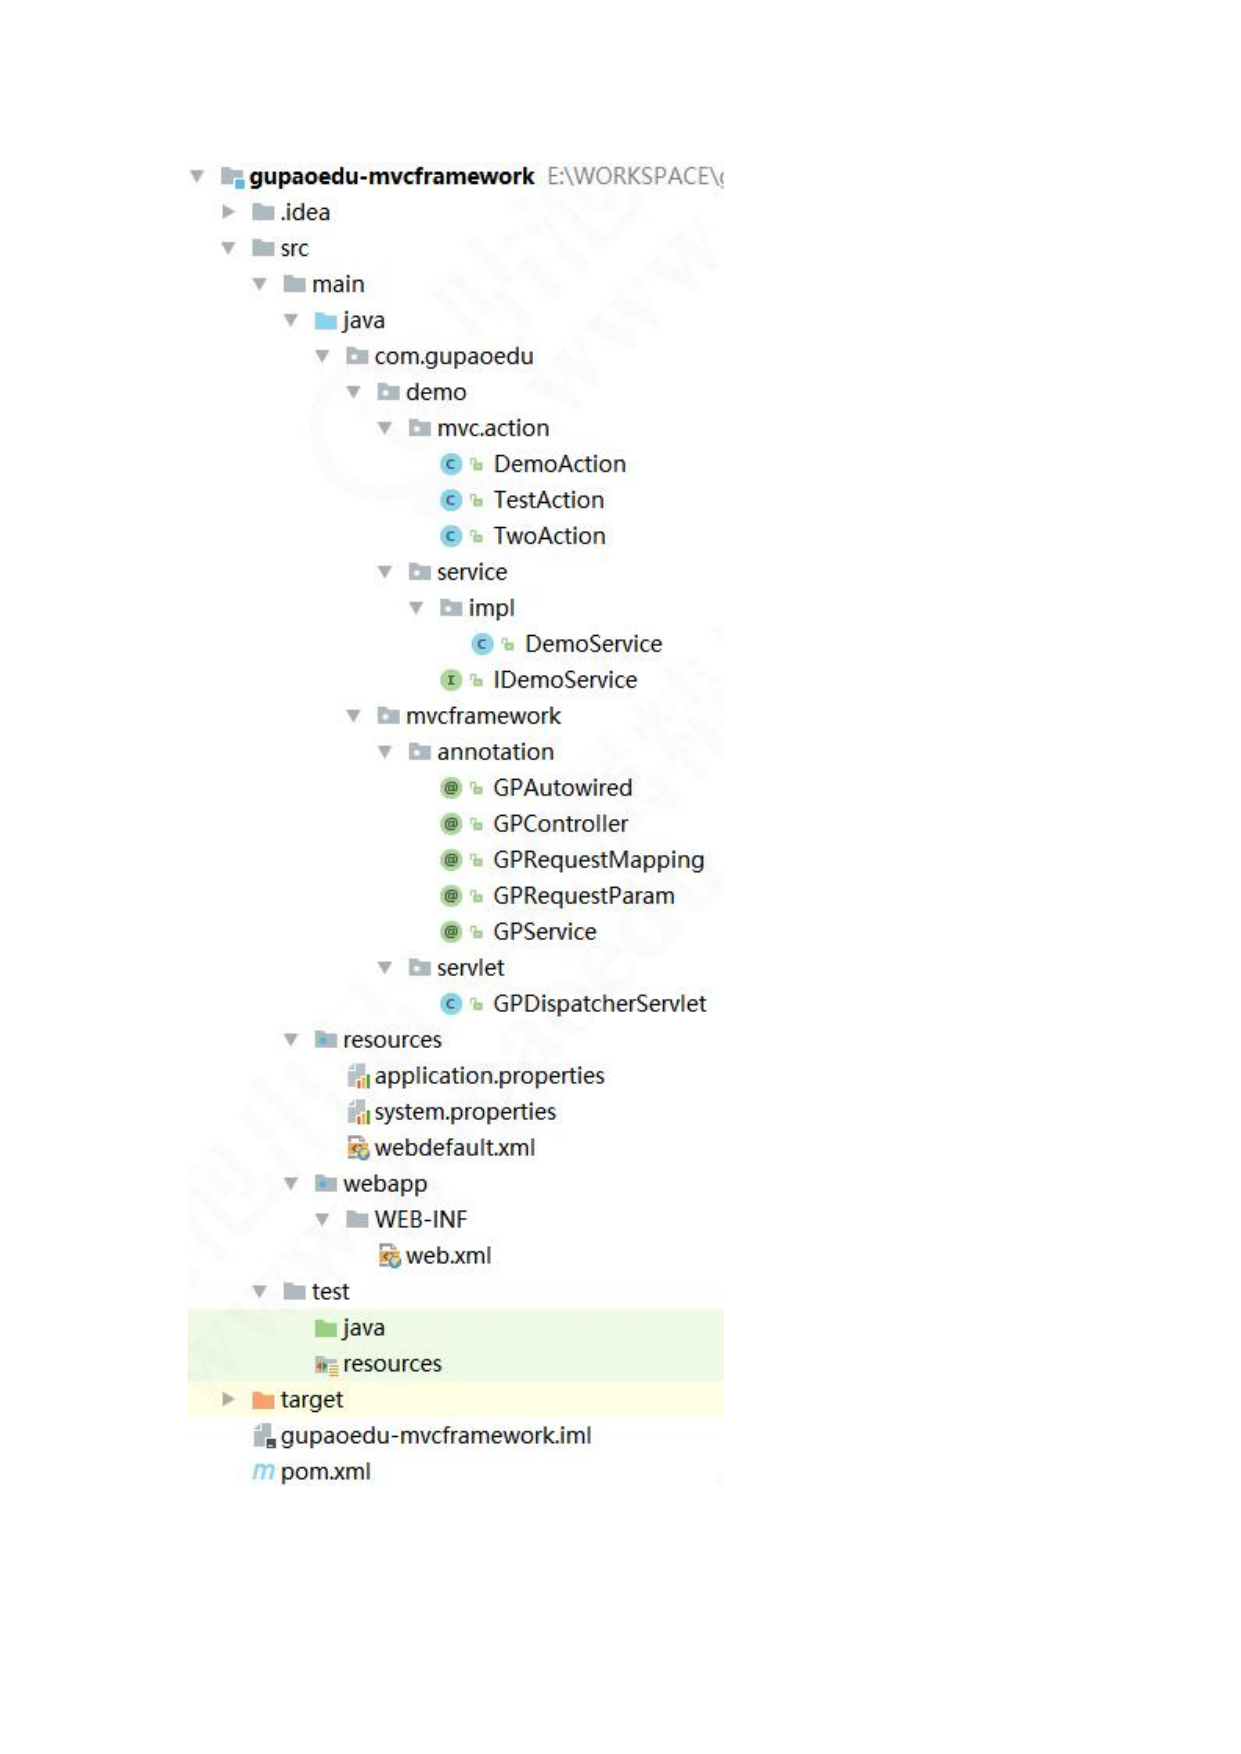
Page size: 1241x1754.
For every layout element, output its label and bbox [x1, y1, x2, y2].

picture [187, 162, 724, 1486]
